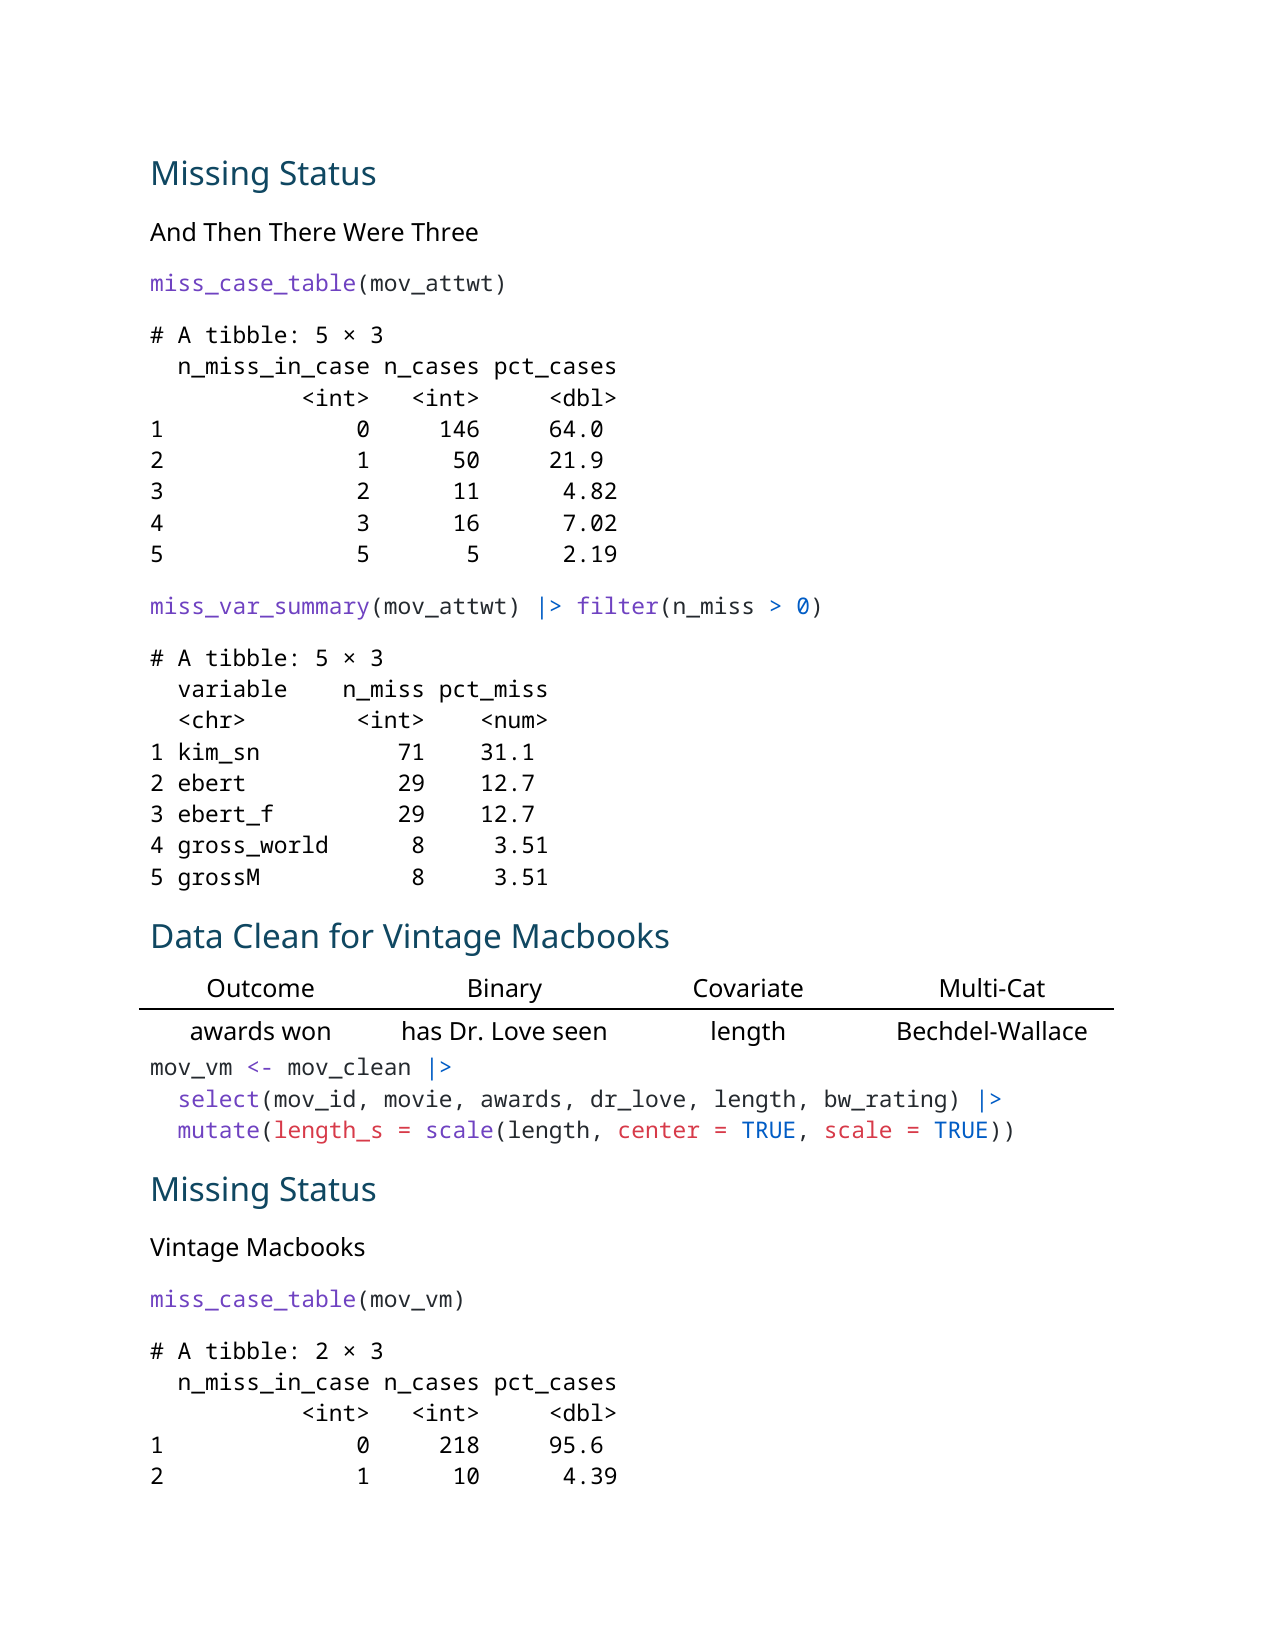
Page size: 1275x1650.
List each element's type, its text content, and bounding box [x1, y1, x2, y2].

table_cell length [626, 1010, 870, 1051]
text And Then There Were Three [150, 214, 1125, 248]
text mov_vm <- mov_clean |> select(mov_id, movie, awards, dr_love, length, bw_rating) |> mutate(length_s = scale(length, center = TRUE, scale = TRUE)) [150, 1051, 1125, 1145]
text # A tibble: 5 × 3 n_miss_in_case n_cases pct_cases <int> <int> <dbl> 1 0 146 64.0 2 1 50 21.9 3 2 11 4.82 4 3 16 7.02 5 5 5 2.19 [150, 319, 1125, 569]
text miss_var_summary(mov_attwt) |> filter(n_miss > 0) [150, 590, 1125, 621]
table_header Binary [383, 967, 626, 1008]
text # A tibble: 5 × 3 variable n_miss pct_miss <chr> <int> <num> 1 kim_sn 71 31.1 2 ebert 29 12.7 3 ebert_f 29 12.7 4 gross_world 8 3.51 5 grossM 8 3.51 [150, 642, 1125, 892]
table_header Covariate [626, 967, 870, 1008]
text Vintage Macbooks [150, 1230, 1125, 1264]
text miss_case_table(mov_attwt) [150, 267, 1125, 298]
table_header Outcome [139, 967, 382, 1008]
table_header Multi-Cat [870, 967, 1114, 1008]
subtitle Missing Status [150, 1166, 1125, 1211]
table_cell has Dr. Love seen [383, 1010, 626, 1051]
text miss_case_table(mov_vm) [150, 1283, 1125, 1314]
subtitle Missing Status [150, 150, 1125, 195]
subtitle Data Clean for Vintage Macbooks [150, 913, 1125, 958]
table_cell Bechdel-Wallace [870, 1010, 1114, 1051]
table_cell awards won [139, 1010, 382, 1051]
text # A tibble: 2 × 3 n_miss_in_case n_cases pct_cases <int> <int> <dbl> 1 0 218 95.6 2 1 10 4.39 [150, 1335, 1125, 1491]
